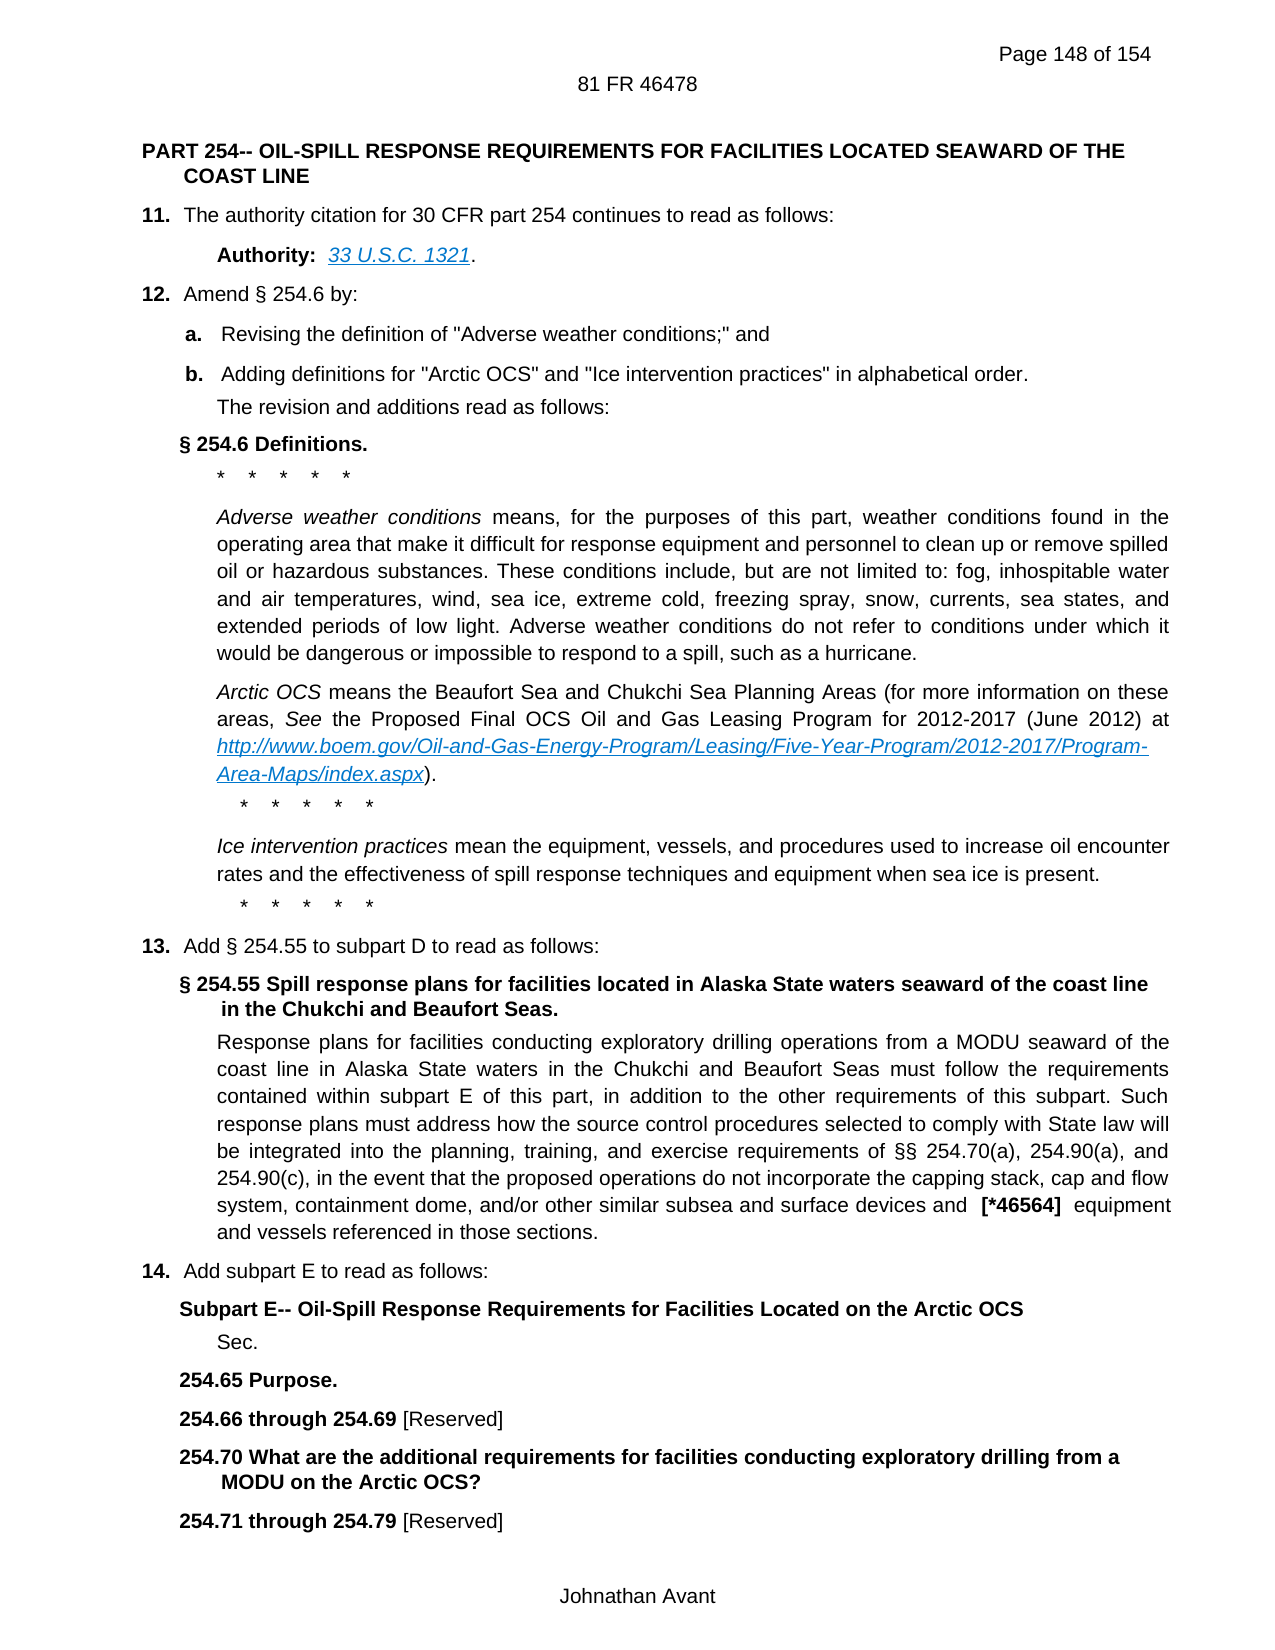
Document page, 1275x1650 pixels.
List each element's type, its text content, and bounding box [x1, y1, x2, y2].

list [Reserved] [179, 1404, 1171, 1431]
list Add § 254.55 to subpart D to read as follows: [142, 931, 1171, 958]
text Ice intervention practices mean the equipment, vessels, and procedures used to increase oil encounter rates and the effectiveness of spill response techniques and equipment when sea ice is present. [217, 831, 1171, 885]
list Amend § 254.6 by: [142, 279, 1171, 306]
list Adding definitions for "Arctic OCS" and "Ice intervention practices" in alphabetical order. [179, 358, 1171, 385]
list The authority citation for 30 CFR part 254 continues to read as follows: [142, 200, 1171, 227]
text Adverse weather conditions means, for the purposes of this part, weather conditions found in the operating area that make it difficult for response equipment and personnel to clean up or remove spilled oil or hazardous substances. These conditions include, but are not limited to: fog, inhospitable water and air temperatures, wind, sea ice, extreme cold, freezing spray, snow, currents, sea states, and extended periods of low light. Adverse weather conditions do not refer to conditions under which it would be dangerous or impossible to respond to a spill, such as a hurricane. [217, 502, 1171, 664]
text Arctic OCS means the Beaufort Sea and Chukchi Sea Planning Areas (for more information on these areas, See the Proposed Final OCS Oil and Gas Leasing Program for 2012-2017 (June 2012) at http://www.boem.gov/Oil-and-Gas-Energy-Program/Leasing/Five-Year-Program/2012-2017/Program-Area-Maps/index.aspx). [217, 677, 1171, 785]
list REQUIREMENTS FOR FACILITIES LOCATED SEAWARD OF THE COAST LINE [142, 137, 1171, 187]
list requirements for facilities conducting exploratory drilling from a MODU on the Arctic OCS? [179, 1444, 1171, 1494]
text * * * * * [217, 462, 1171, 489]
text * * * * * [217, 892, 1171, 919]
list Add subpart E to read as follows: [142, 1256, 1171, 1283]
list Revising the definition of "Adverse weather conditions;" and [179, 319, 1171, 346]
text Authority: 33 U.S.C. 1321. [217, 239, 1171, 267]
text Sec. [217, 1327, 1171, 1354]
list [Reserved] [179, 1506, 1171, 1533]
text * * * * * [217, 792, 1171, 819]
list Requirements for Facilities Located on the Arctic OCS [179, 1296, 1171, 1321]
list for facilities located in Alaska State waters seaward of the coast line in the Chukchi and Beaufort Seas. [179, 971, 1171, 1021]
text The revision and additions read as follows: [217, 392, 1171, 419]
text Response plans for facilities conducting exploratory drilling operations from a MODU seaward of the coast line in Alaska State waters in the Chukchi and Beaufort Seas must follow the requirements contained within subpart E of this part, in addition to the other requirements of this subpart. Such response plans must address how the source control procedures selected to comply with State law will be integrated into the planning, training, and exercise requirements of §§ 254.70(a), 254.90(a), and 254.90(c), in the event that the proposed operations do not incorporate the capping stack, cap and flow system, containment dome, and/or other similar subsea and surface devices and [*46564] equipment and vessels referenced in those sections. [217, 1027, 1171, 1244]
